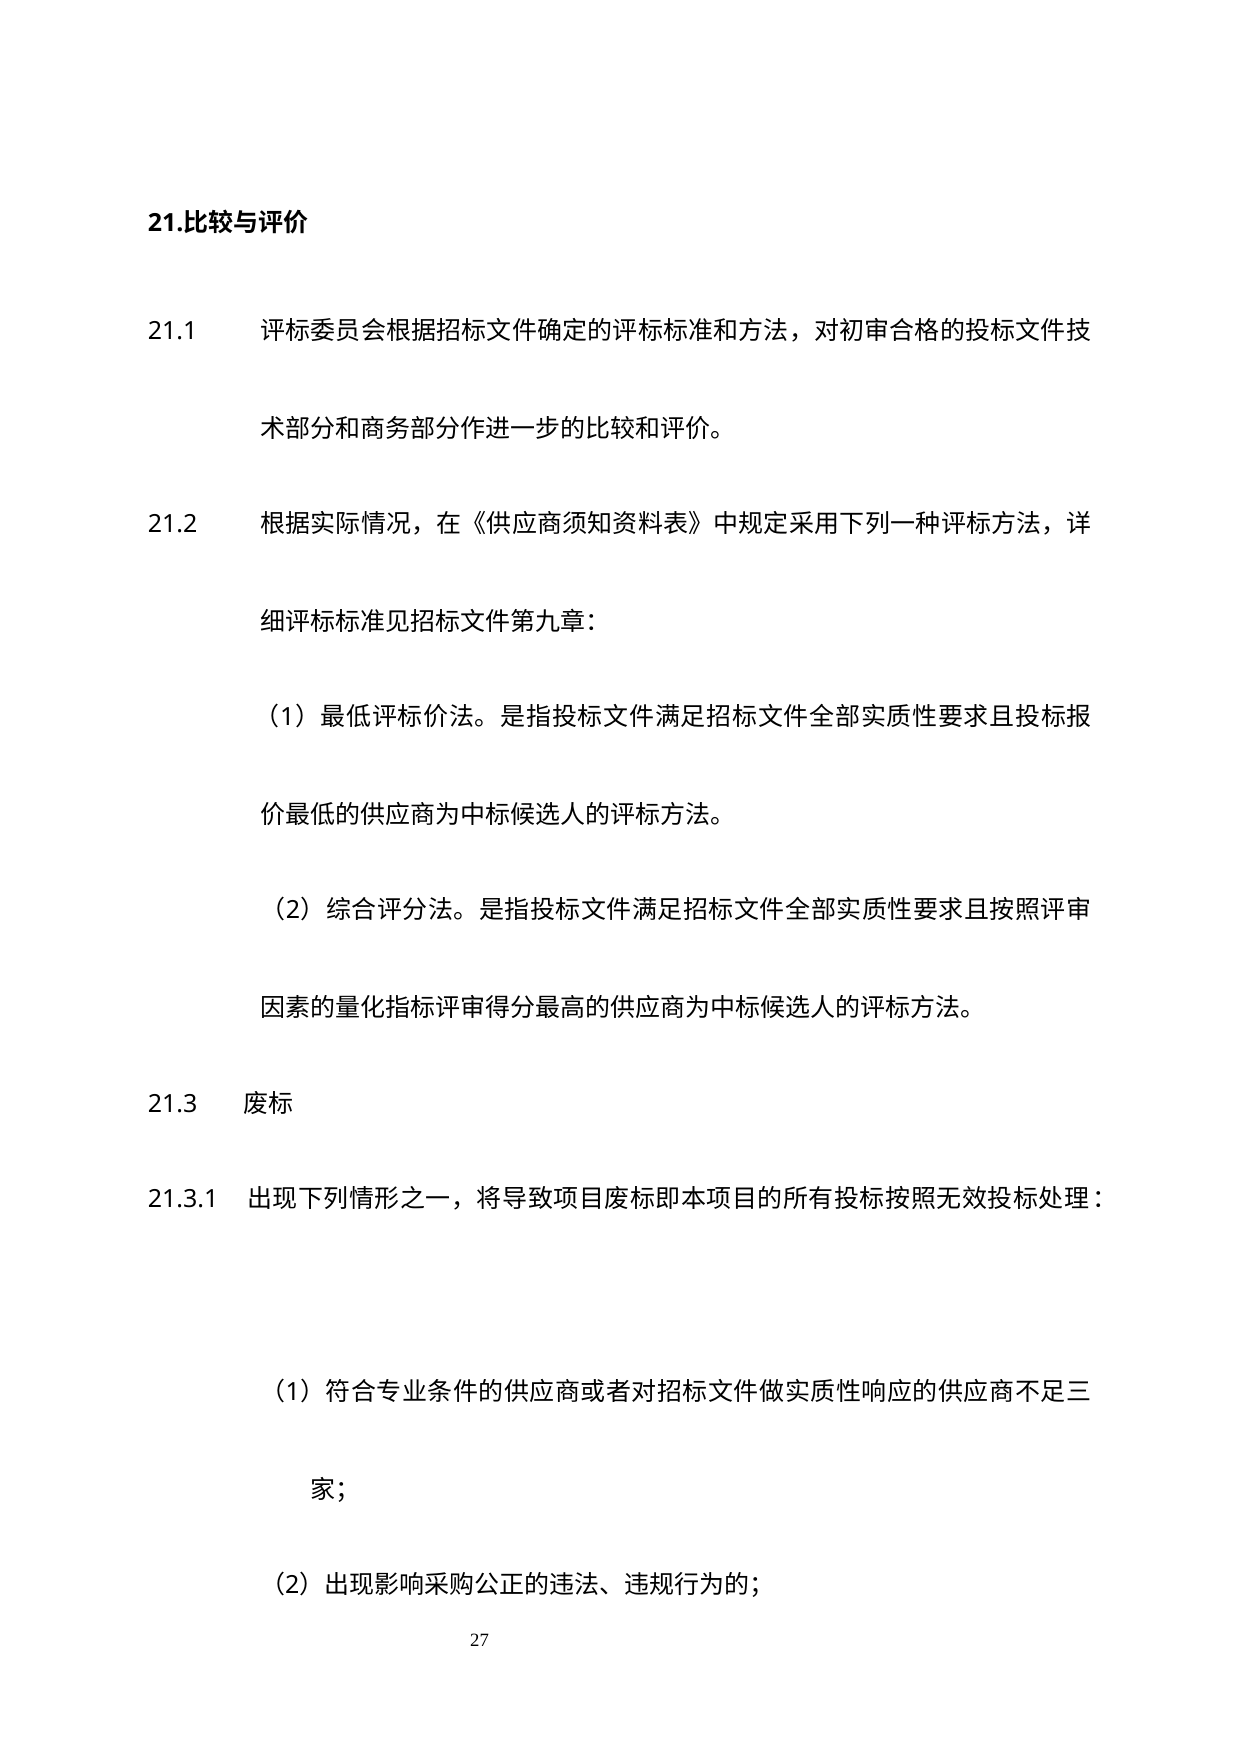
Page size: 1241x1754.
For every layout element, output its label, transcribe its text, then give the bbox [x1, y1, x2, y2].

text （1）最低评标价法。是指投标文件满足招标文件全部实质性要求且投标报价最低的供应商为中标候选人的评标方法。 [254, 682, 1092, 845]
text 21.3.1 出现下列情形之一，将导致项目废标即本项目的所有投标按照无效投标处理： [148, 1164, 1092, 1327]
text 21.1 评标委员会根据招标文件确定的评标标准和方法，对初审合格的投标文件技术部分和商务部分作进一步的比较和评价。 [148, 296, 1092, 459]
text （2）综合评分法。是指投标文件满足招标文件全部实质性要求且按照评审因素的量化指标评审得分最高的供应商为中标候选人的评标方法。 [260, 876, 1092, 1038]
text 21.比较与评价 [148, 188, 1092, 253]
text （1）符合专业条件的供应商或者对招标文件做实质性响应的供应商不足三家； [260, 1357, 1092, 1520]
text （2）出现影响采购公正的违法、违规行为的； [260, 1551, 1092, 1616]
text 21.2 根据实际情况，在《供应商须知资料表》中规定采用下列一种评标方法，详细评标标准见招标文件第九章： [148, 489, 1092, 652]
text 21.3 废标 [148, 1069, 1092, 1134]
